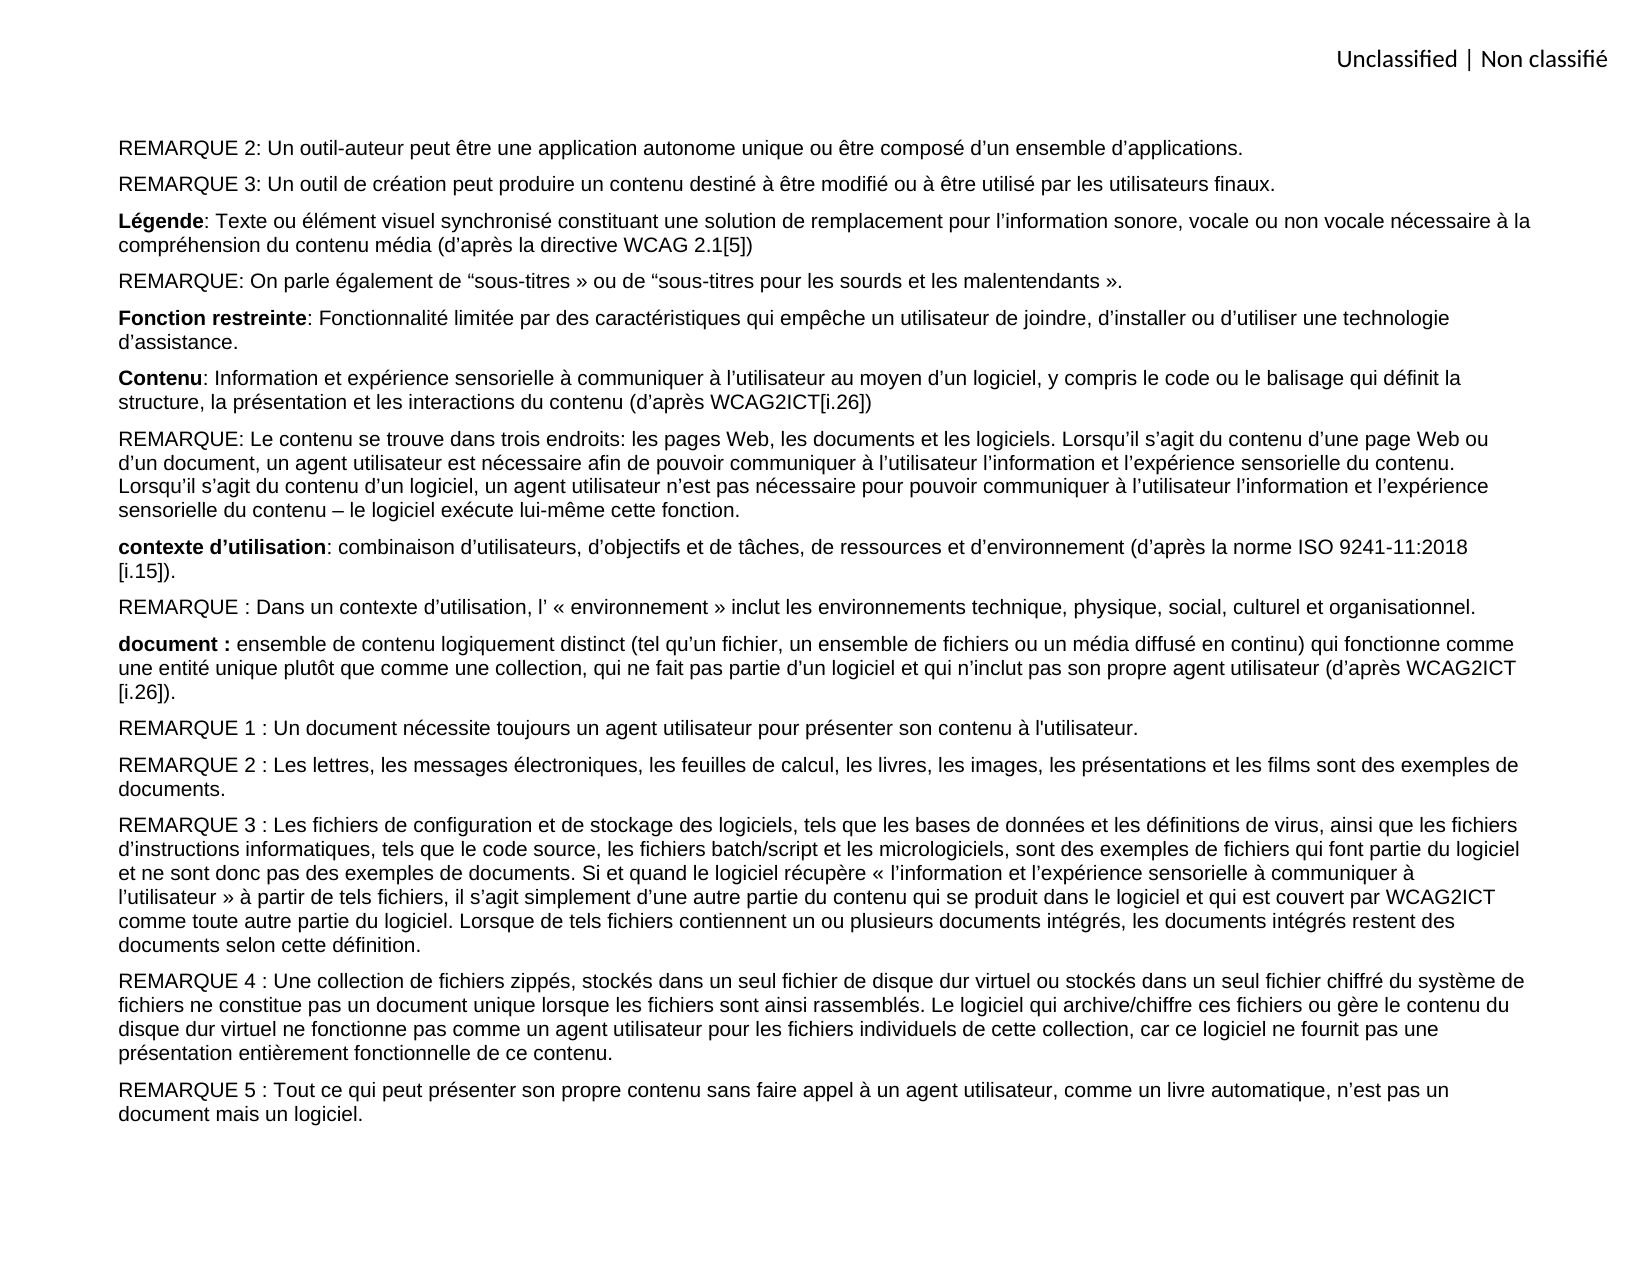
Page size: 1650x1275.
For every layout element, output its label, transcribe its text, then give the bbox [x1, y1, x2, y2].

text contexte d’utilisation: combinaison d’utilisateurs, d’objectifs et de tâches, de ressources et d’environnement (d’après la norme ISO 9241-11:2018 [i.15]). [118, 535, 1532, 583]
text Fonction restreinte: Fonctionnalité limitée par des caractéristiques qui empêche un utilisateur de joindre, d’installer ou d’utiliser une technologie d’assistance. [118, 306, 1532, 353]
text REMARQUE 3: Un outil de création peut produire un contenu destiné à être modifié ou à être utilisé par les utilisateurs finaux. [118, 172, 1532, 196]
text Contenu: Information et expérience sensorielle à communiquer à l’utilisateur au moyen d’un logiciel, y compris le code ou le balisage qui définit la structure, la présentation et les interactions du contenu (d’après WCAG2ICT[i.26]) [118, 366, 1532, 414]
text REMARQUE 2: Un outil-auteur peut être une application autonome unique ou être composé d’un ensemble d’applications. [118, 136, 1532, 160]
text Légende: Texte ou élément visuel synchronisé constituant une solution de remplacement pour l’information sonore, vocale ou non vocale nécessaire à la compréhension du contenu média (d’après la directive WCAG 2.1[5]) [118, 209, 1532, 257]
text REMARQUE: On parle également de “sous-titres » ou de “sous-titres pour les sourds et les malentendants ». [118, 269, 1532, 293]
text REMARQUE 4 : Une collection de fichiers zippés, stockés dans un seul fichier de disque dur virtuel ou stockés dans un seul fichier chiffré du système de fichiers ne constitue pas un document unique lorsque les fichiers sont ainsi rassemblés. Le logiciel qui archive/chiffre ces fichiers ou gère le contenu du disque dur virtuel ne fonctionne pas comme un agent utilisateur pour les fichiers individuels de cette collection, car ce logiciel ne fournit pas une présentation entièrement fonctionnelle de ce contenu. [118, 969, 1532, 1065]
text REMARQUE: Le contenu se trouve dans trois endroits: les pages Web, les documents et les logiciels. Lorsqu’il s’agit du contenu d’une page Web ou d’un document, un agent utilisateur est nécessaire afin de pouvoir communiquer à l’utilisateur l’information et l’expérience sensorielle du contenu. Lorsqu’il s’agit du contenu d’un logiciel, un agent utilisateur n’est pas nécessaire pour pouvoir communiquer à l’utilisateur l’information et l’expérience sensorielle du contenu – le logiciel exécute lui-même cette fonction. [118, 426, 1532, 522]
text REMARQUE 2 : Les lettres, les messages électroniques, les feuilles de calcul, les livres, les images, les présentations et les films sont des exemples de documents. [118, 752, 1532, 800]
text REMARQUE 1 : Un document nécessite toujours un agent utilisateur pour présenter son contenu à l'utilisateur. [118, 716, 1532, 740]
text REMARQUE : Dans un contexte d’utilisation, l’ « environnement » inclut les environnements technique, physique, social, culturel et organisationnel. [118, 595, 1532, 619]
text document : ensemble de contenu logiquement distinct (tel qu’un fichier, un ensemble de fichiers ou un média diffusé en continu) qui fonctionne comme une entité unique plutôt que comme une collection, qui ne fait pas partie d’un logiciel et qui n’inclut pas son propre agent utilisateur (d’après WCAG2ICT [i.26]). [118, 632, 1532, 703]
text REMARQUE 5 : Tout ce qui peut présenter son propre contenu sans faire appel à un agent utilisateur, comme un livre automatique, n’est pas un document mais un logiciel. [118, 1077, 1532, 1125]
text REMARQUE 3 : Les fichiers de configuration et de stockage des logiciels, tels que les bases de données et les définitions de virus, ainsi que les fichiers d’instructions informatiques, tels que le code source, les fichiers batch/script et les micrologiciels, sont des exemples de fichiers qui font partie du logiciel et ne sont donc pas des exemples de documents. Si et quand le logiciel récupère « l’information et l’expérience sensorielle à communiquer à l’utilisateur » à partir de tels fichiers, il s’agit simplement d’une autre partie du contenu qui se produit dans le logiciel et qui est couvert par WCAG2ICT comme toute autre partie du logiciel. Lorsque de tels fichiers contiennent un ou plusieurs documents intégrés, les documents intégrés restent des documents selon cette définition. [118, 813, 1532, 957]
